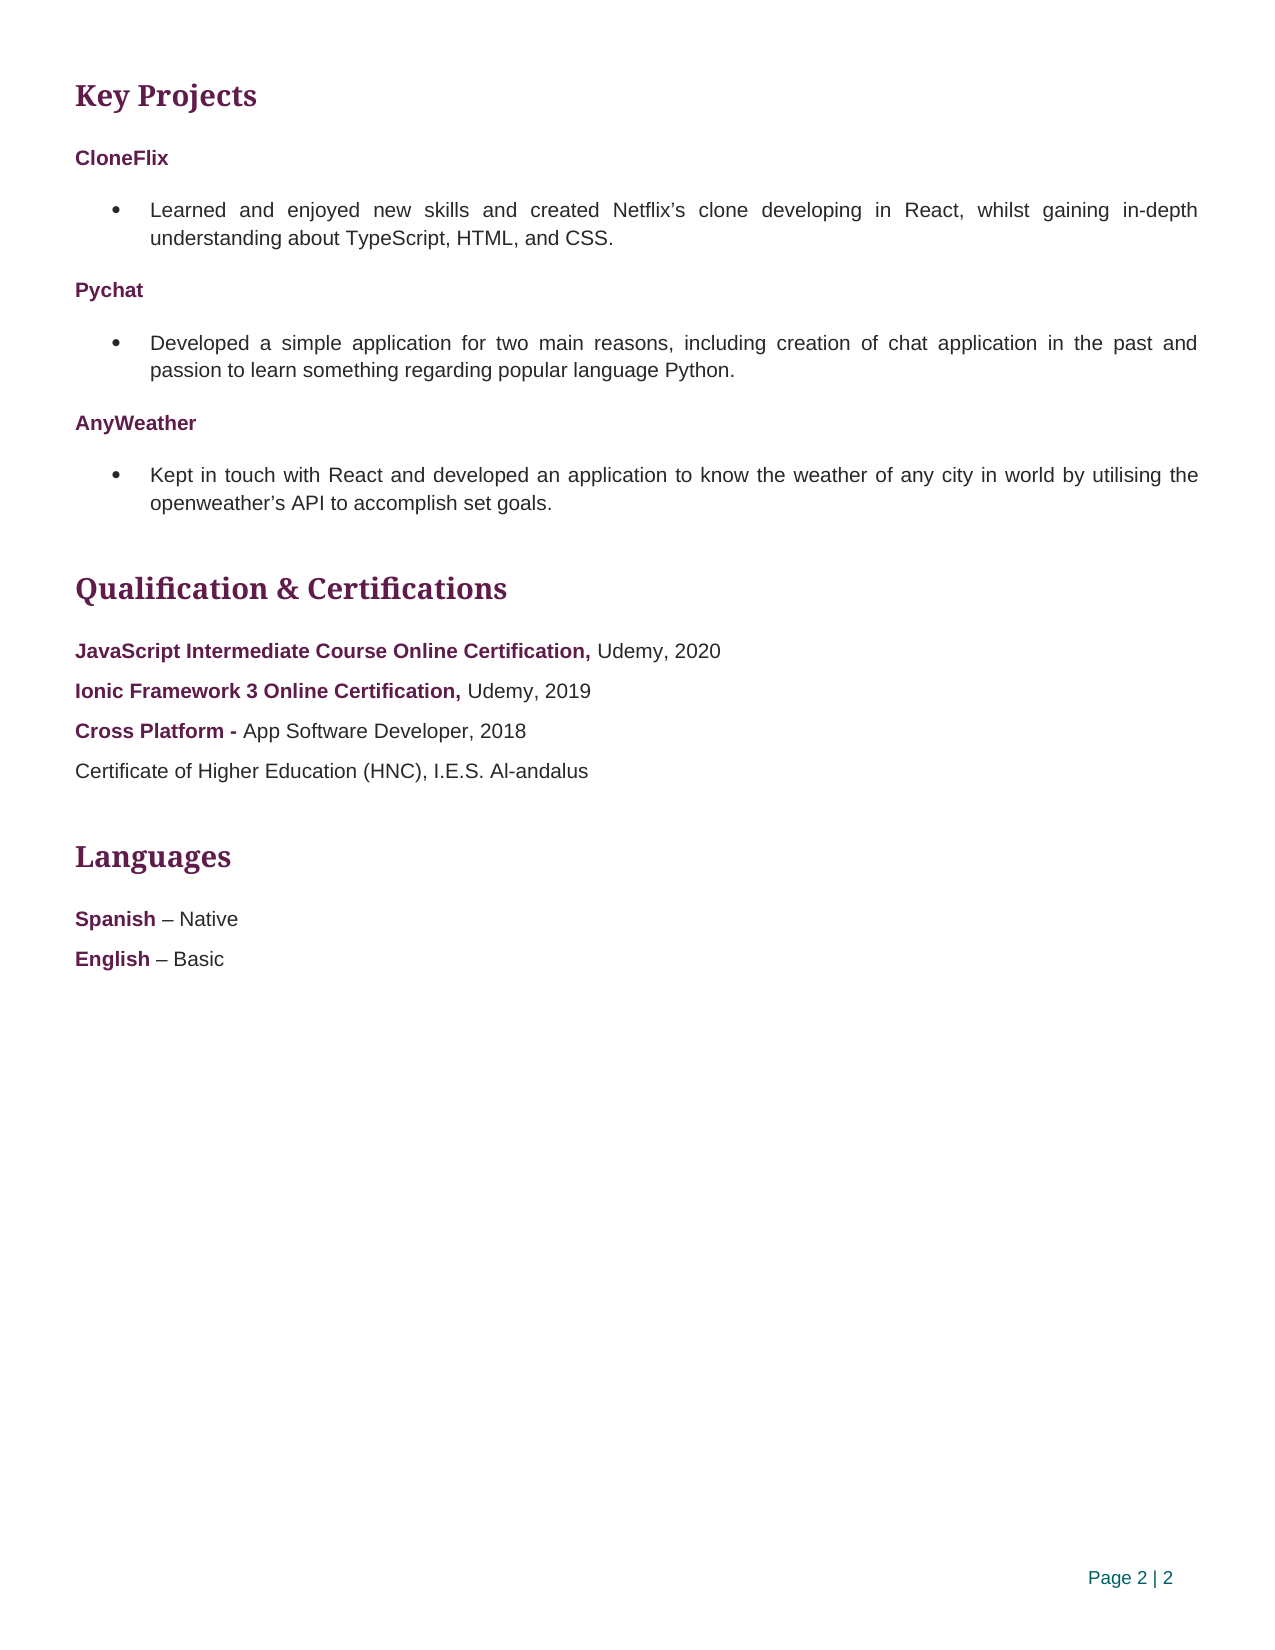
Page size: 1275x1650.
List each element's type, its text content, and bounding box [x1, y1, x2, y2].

text Cross Platform - App Software Developer, 2018 [75, 719, 1200, 743]
subtitle Learned and enjoyed new skills and created Netflix’s clone developing in React, whilst gaining in-depth understanding about TypeScript, HTML, and CSS. [112, 198, 1200, 250]
subtitle CloneFlix [75, 146, 1200, 169]
subtitle Developed a simple application for two main reasons, including creation of chat application in the past and passion to learn something regarding popular language Python. [112, 331, 1200, 382]
text Qualification & Certifications [75, 568, 1200, 608]
text JavaScript Intermediate Course Online Certification, Udemy, 2020 [75, 639, 1200, 663]
text Certificate of Higher Education (HNC), I.E.S. Al-andalus [75, 759, 1200, 783]
subtitle Key Projects [75, 75, 1200, 115]
text Spanish – Native [75, 907, 1200, 931]
subtitle Pychat [75, 278, 1200, 302]
subtitle AnyWeather [75, 411, 1200, 435]
text Ionic Framework 3 Online Certification, Udemy, 2019 [75, 679, 1200, 703]
text English – Basic [75, 947, 1200, 971]
text Languages [75, 837, 1200, 876]
subtitle Kept in touch with React and developed an application to know the weather of any city in world by utilising the openweather’s API to accomplish set goals. [112, 463, 1200, 515]
